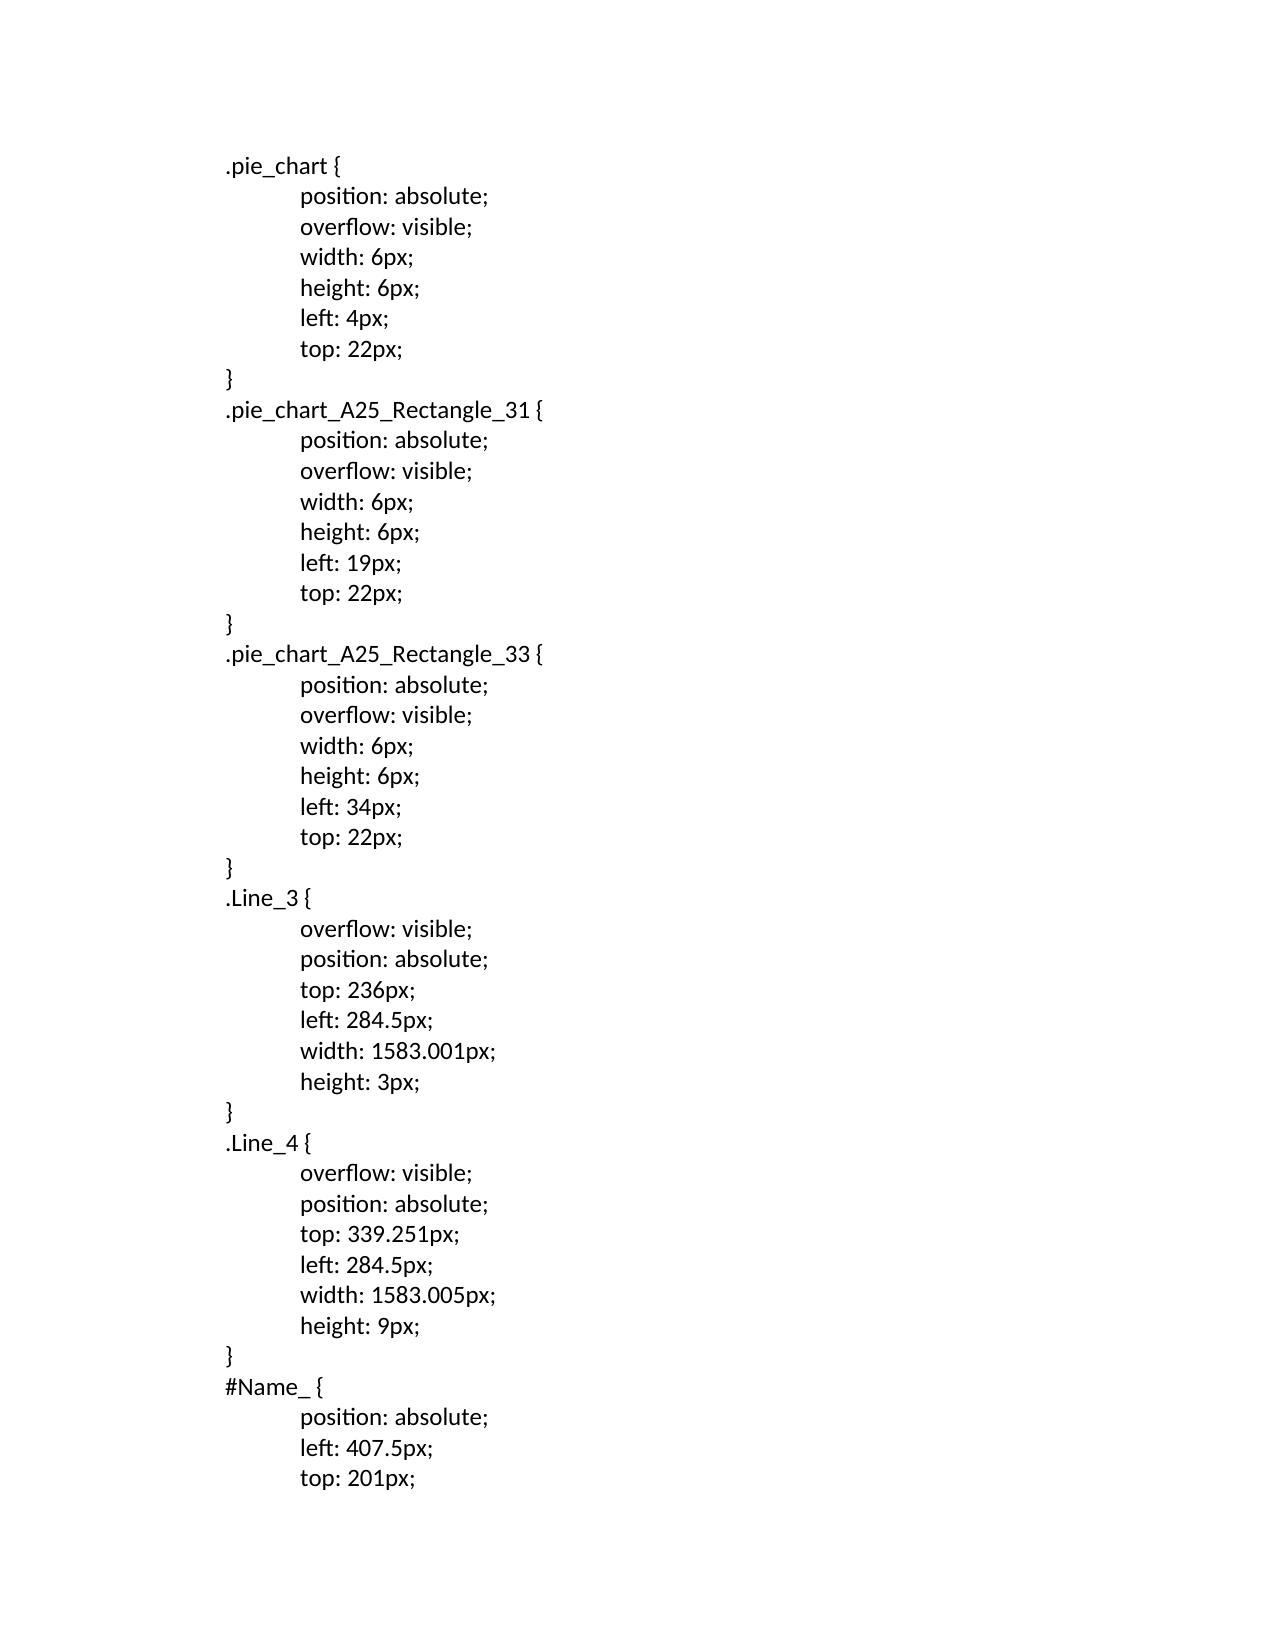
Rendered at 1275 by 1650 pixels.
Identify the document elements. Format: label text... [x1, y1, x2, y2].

text top: 22px; [150, 577, 1125, 608]
text position: absolute; [150, 669, 1125, 699]
text top: 22px; [150, 821, 1125, 852]
text height: 6px; [150, 272, 1125, 303]
text width: 6px; [150, 242, 1125, 272]
text .Line_4 { [150, 1127, 1125, 1157]
text width: 1583.005px; [150, 1279, 1125, 1310]
text height: 6px; [150, 760, 1125, 791]
text width: 6px; [150, 730, 1125, 760]
text height: 6px; [150, 516, 1125, 547]
text left: 19px; [150, 547, 1125, 577]
text height: 9px; [150, 1310, 1125, 1340]
text .pie_chart { [150, 150, 1125, 181]
text position: absolute; [150, 943, 1125, 974]
text position: absolute; [150, 1188, 1125, 1218]
text width: 1583.001px; [150, 1035, 1125, 1066]
text } [150, 608, 1125, 638]
text top: 339.251px; [150, 1218, 1125, 1249]
text position: absolute; [150, 425, 1125, 455]
text left: 34px; [150, 791, 1125, 821]
text top: 22px; [150, 333, 1125, 364]
text position: absolute; [150, 1401, 1125, 1432]
text } [150, 852, 1125, 882]
text left: 407.5px; [150, 1432, 1125, 1462]
text position: absolute; [150, 181, 1125, 211]
text .Line_3 { [150, 882, 1125, 913]
text .pie_chart_A25_Rectangle_33 { [150, 638, 1125, 669]
text .pie_chart_A25_Rectangle_31 { [150, 394, 1125, 425]
text overflow: visible; [150, 699, 1125, 730]
text overflow: visible; [150, 913, 1125, 943]
text top: 201px; [150, 1462, 1125, 1493]
text overflow: visible; [150, 1157, 1125, 1188]
text width: 6px; [150, 486, 1125, 516]
text left: 284.5px; [150, 1004, 1125, 1035]
text } [150, 1096, 1125, 1127]
text top: 236px; [150, 974, 1125, 1004]
text left: 4px; [150, 303, 1125, 333]
text overflow: visible; [150, 455, 1125, 486]
text height: 3px; [150, 1066, 1125, 1096]
text left: 284.5px; [150, 1249, 1125, 1279]
text } [150, 364, 1125, 394]
text } [150, 1340, 1125, 1371]
text overflow: visible; [150, 211, 1125, 242]
text #Name_ { [150, 1371, 1125, 1401]
